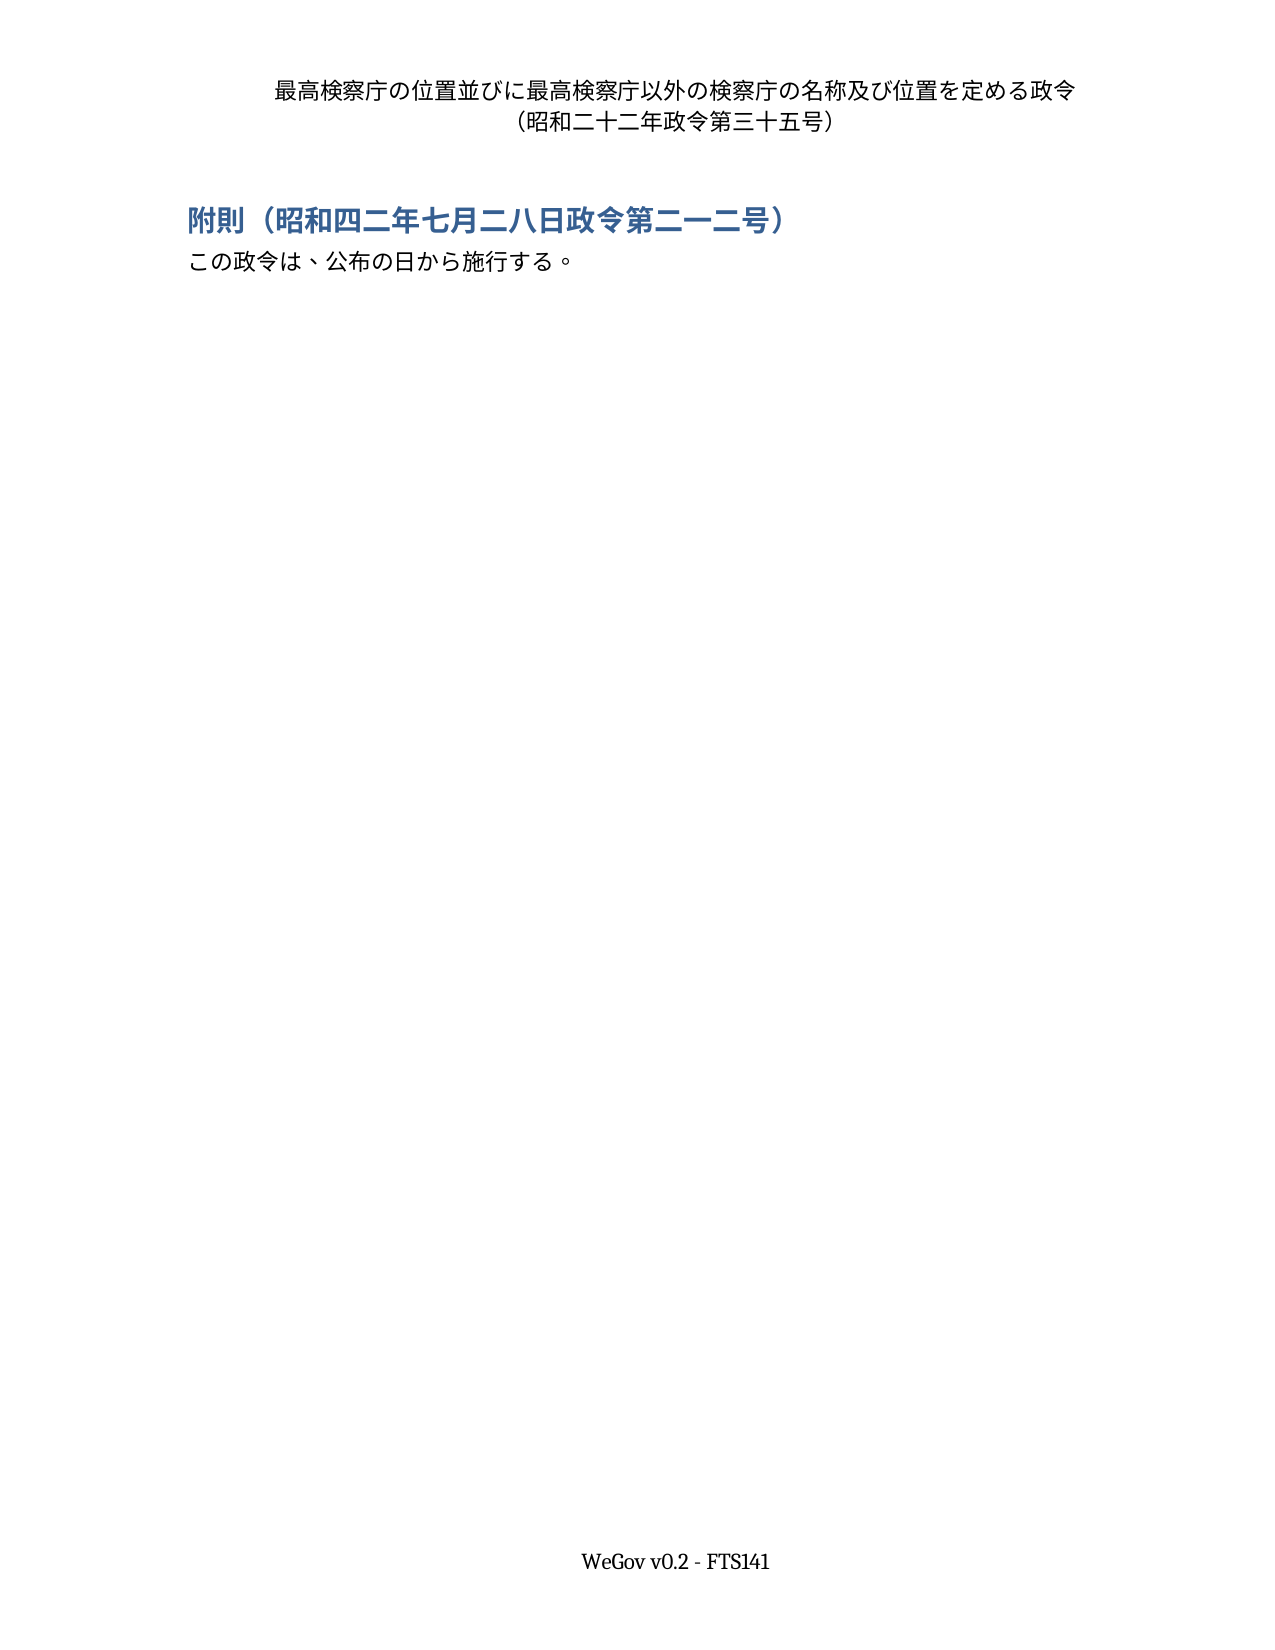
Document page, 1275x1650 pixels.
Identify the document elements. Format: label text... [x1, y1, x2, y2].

text この政令は、公布の日から施行する。 [187, 246, 1087, 277]
subtitle 附則（昭和四二年七月二八日政令第二一二号） [187, 200, 1087, 240]
